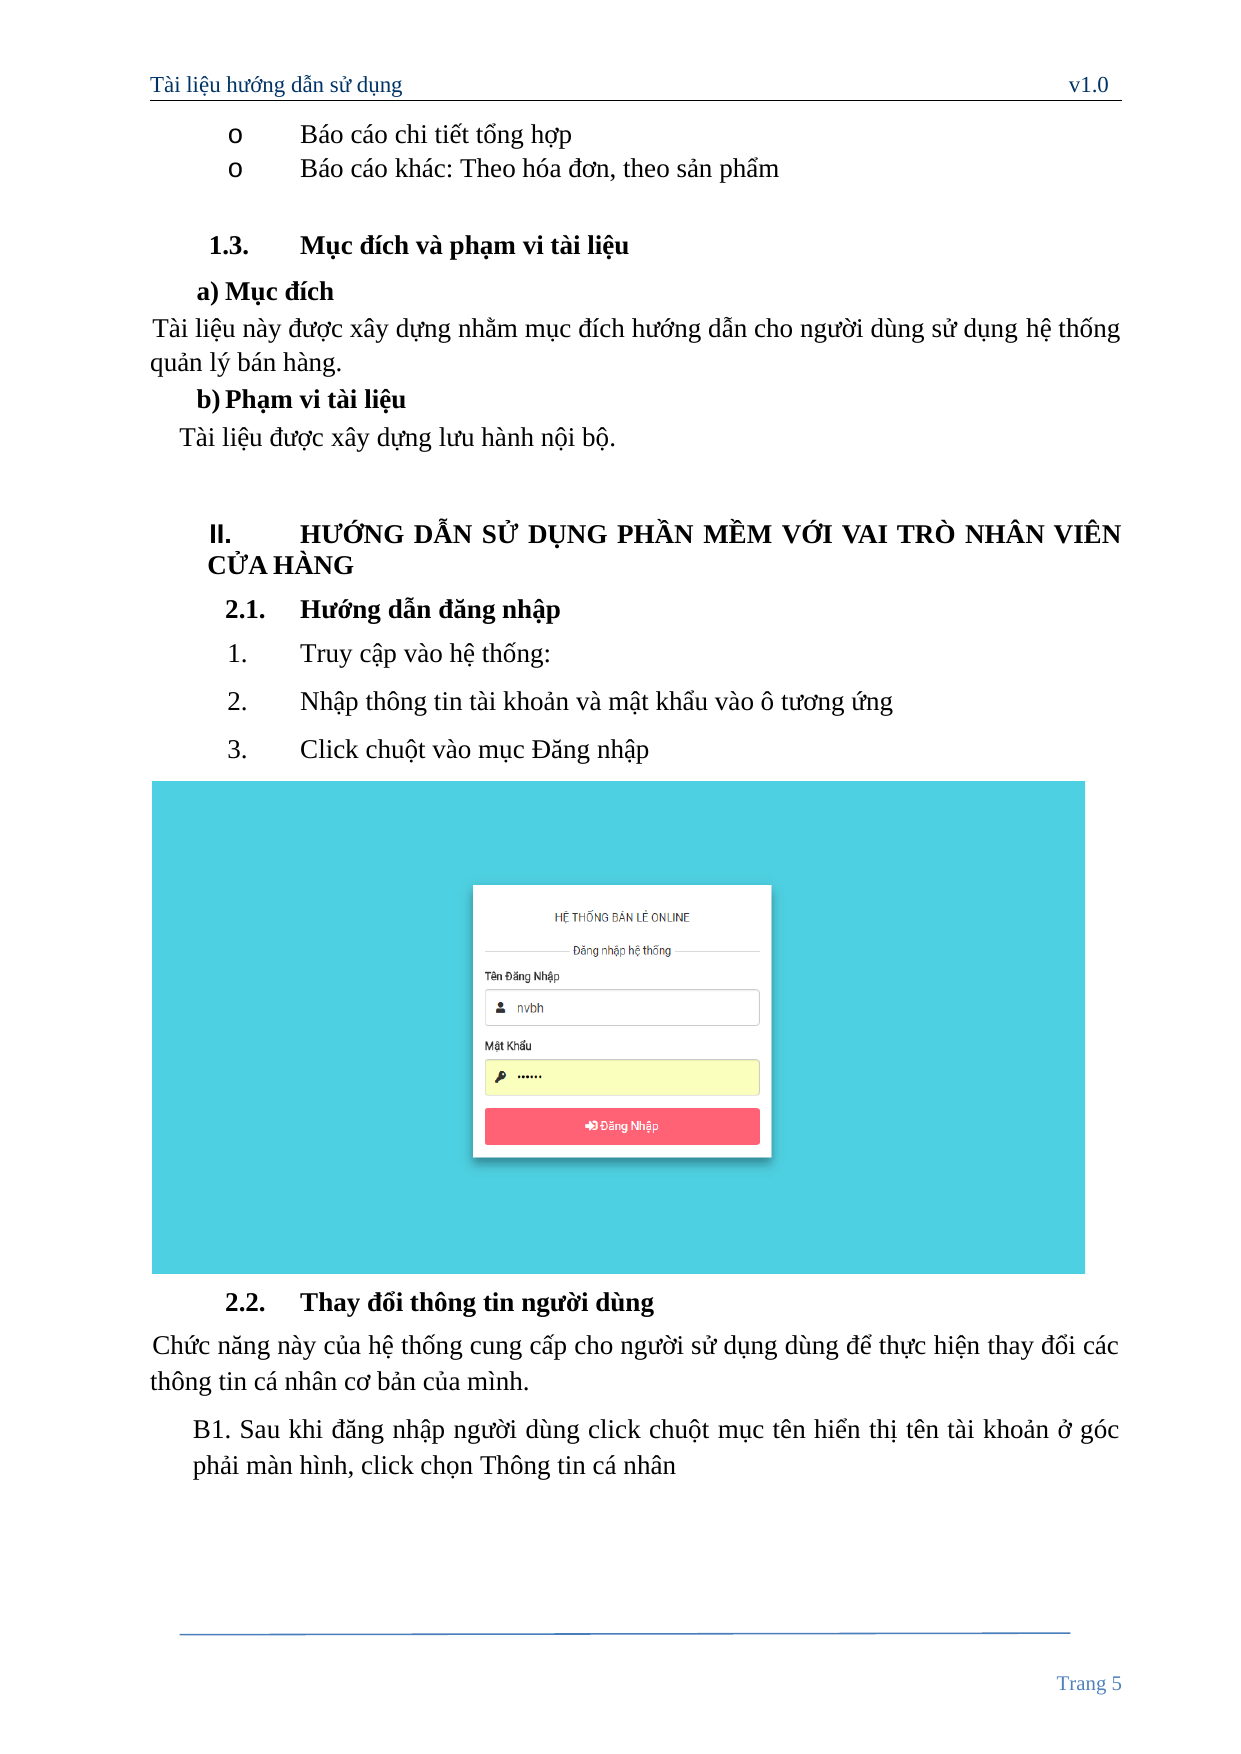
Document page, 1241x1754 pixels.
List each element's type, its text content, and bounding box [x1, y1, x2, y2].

list Phạm vi tài liệu [194, 381, 1120, 414]
list Báo cáo chi tiết tổng hợp [225, 118, 1114, 152]
subtitle Hướng dẫn đăng nhập [225, 593, 1122, 624]
list Báo cáo khác: Theo hóa đơn, theo sản phẩm [225, 152, 1114, 185]
text Tài liệu này được xây dựng nhằm mục đích hướng dẫn cho người dùng sử dụng hệ thống quản lý bán hàng. [150, 310, 1120, 377]
text Chức năng này của hệ thống cung cấp cho người sử dụng dùng để thực hiện thay đổi các thông tin cá nhân cơ bản của mình. [150, 1329, 1122, 1396]
text Tài liệu được xây dựng lưu hành nội bộ. [150, 418, 1120, 452]
subtitle Mục đích và phạm vi tài liệu [208, 229, 1122, 260]
list Mục đích [194, 273, 1120, 306]
subtitle HƯỚNG DẪN SỬ DỤNG PHẦN MỀM VỚI VAI TRÒ NHÂN VIÊN CỬA HÀNG [207, 518, 1122, 581]
list Truy cập vào hệ thống: [225, 637, 1122, 668]
subtitle Thay đổi thông tin người dùng [225, 1286, 1122, 1317]
list B1. Sau khi đăng nhập người dùng click chuột mục tên hiển thị tên tài khoản ở góc phải màn hình, click chọn Thông tin cá nhân [193, 1413, 1122, 1480]
picture [152, 781, 1086, 1274]
list Click chuột vào mục Đăng nhập [225, 733, 1122, 764]
list Nhập thông tin tài khoản và mật khẩu vào ô tương ứng [225, 685, 1122, 716]
